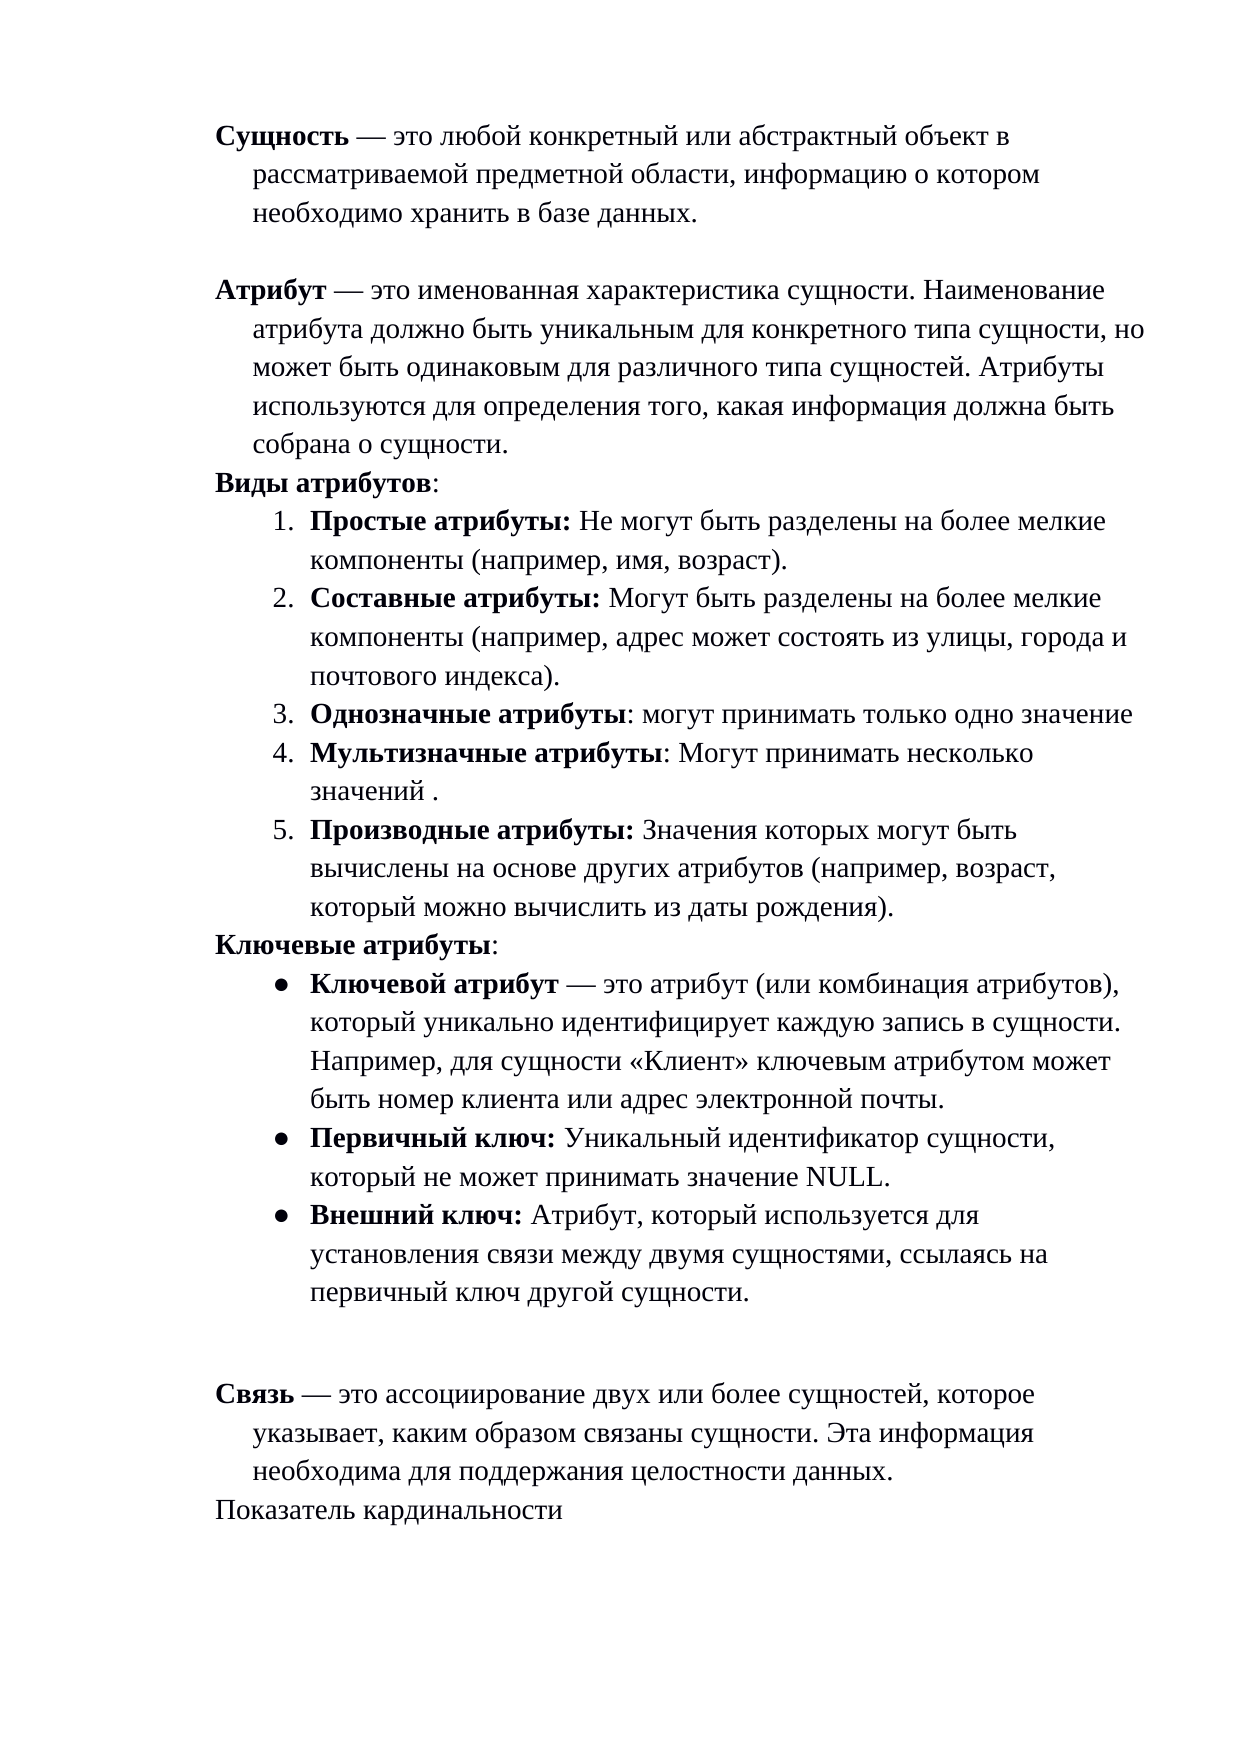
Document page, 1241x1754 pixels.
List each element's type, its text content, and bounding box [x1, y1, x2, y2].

list Ключевой атрибут — это атрибут (или комбинация атрибутов), который уникально идентифицирует каждую запись в сущности. Например, для сущности «Клиент» ключевым атрибутом может быть номер клиента или адрес электронной почты. [272, 966, 1152, 1115]
list Мультизначные атрибуты: Могут принимать несколько значений . [272, 735, 1152, 807]
text Сущность — это любой конкретный или абстрактный объект в рассматриваемой предметной области, информацию о котором необходимо хранить в базе данных. [215, 118, 1152, 229]
text Атрибут — это именованная характеристика сущности. Наименование атрибута должно быть уникальным для конкретного типа сущности, но может быть одинаковым для различного типа сущностей. Атрибуты используются для определения того, какая информация должна быть собрана о сущности. [215, 272, 1152, 460]
text Показатель кардинальности [215, 1492, 1152, 1526]
text Виды атрибутов: [215, 465, 1152, 498]
list Первичный ключ: Уникальный идентификатор сущности, который не может принимать значение NULL. [272, 1120, 1152, 1192]
list Производные атрибуты: Значения которых могут быть вычислены на основе других атрибутов (например, возраст, который можно вычислить из даты рождения). [272, 812, 1152, 922]
list Простые атрибуты: Не могут быть разделены на более мелкие компоненты (например, имя, возраст). [272, 503, 1152, 576]
text Ключевые атрибуты: [215, 927, 1152, 961]
list Составные атрибуты: Могут быть разделены на более мелкие компоненты (например, адрес может состоять из улицы, города и почтового индекса). [272, 581, 1152, 691]
text Связь — это ассоциирование двух или более сущностей, которое указывает, каким образом связаны сущности. Эта информация необходима для поддержания целостности данных. [215, 1376, 1152, 1487]
list Однозначные атрибуты: могут принимать только одно значение [272, 696, 1152, 730]
list Внешний ключ: Атрибут, который используется для установления связи между двумя сущностями, ссылаясь на первичный ключ другой сущности. [272, 1197, 1152, 1308]
